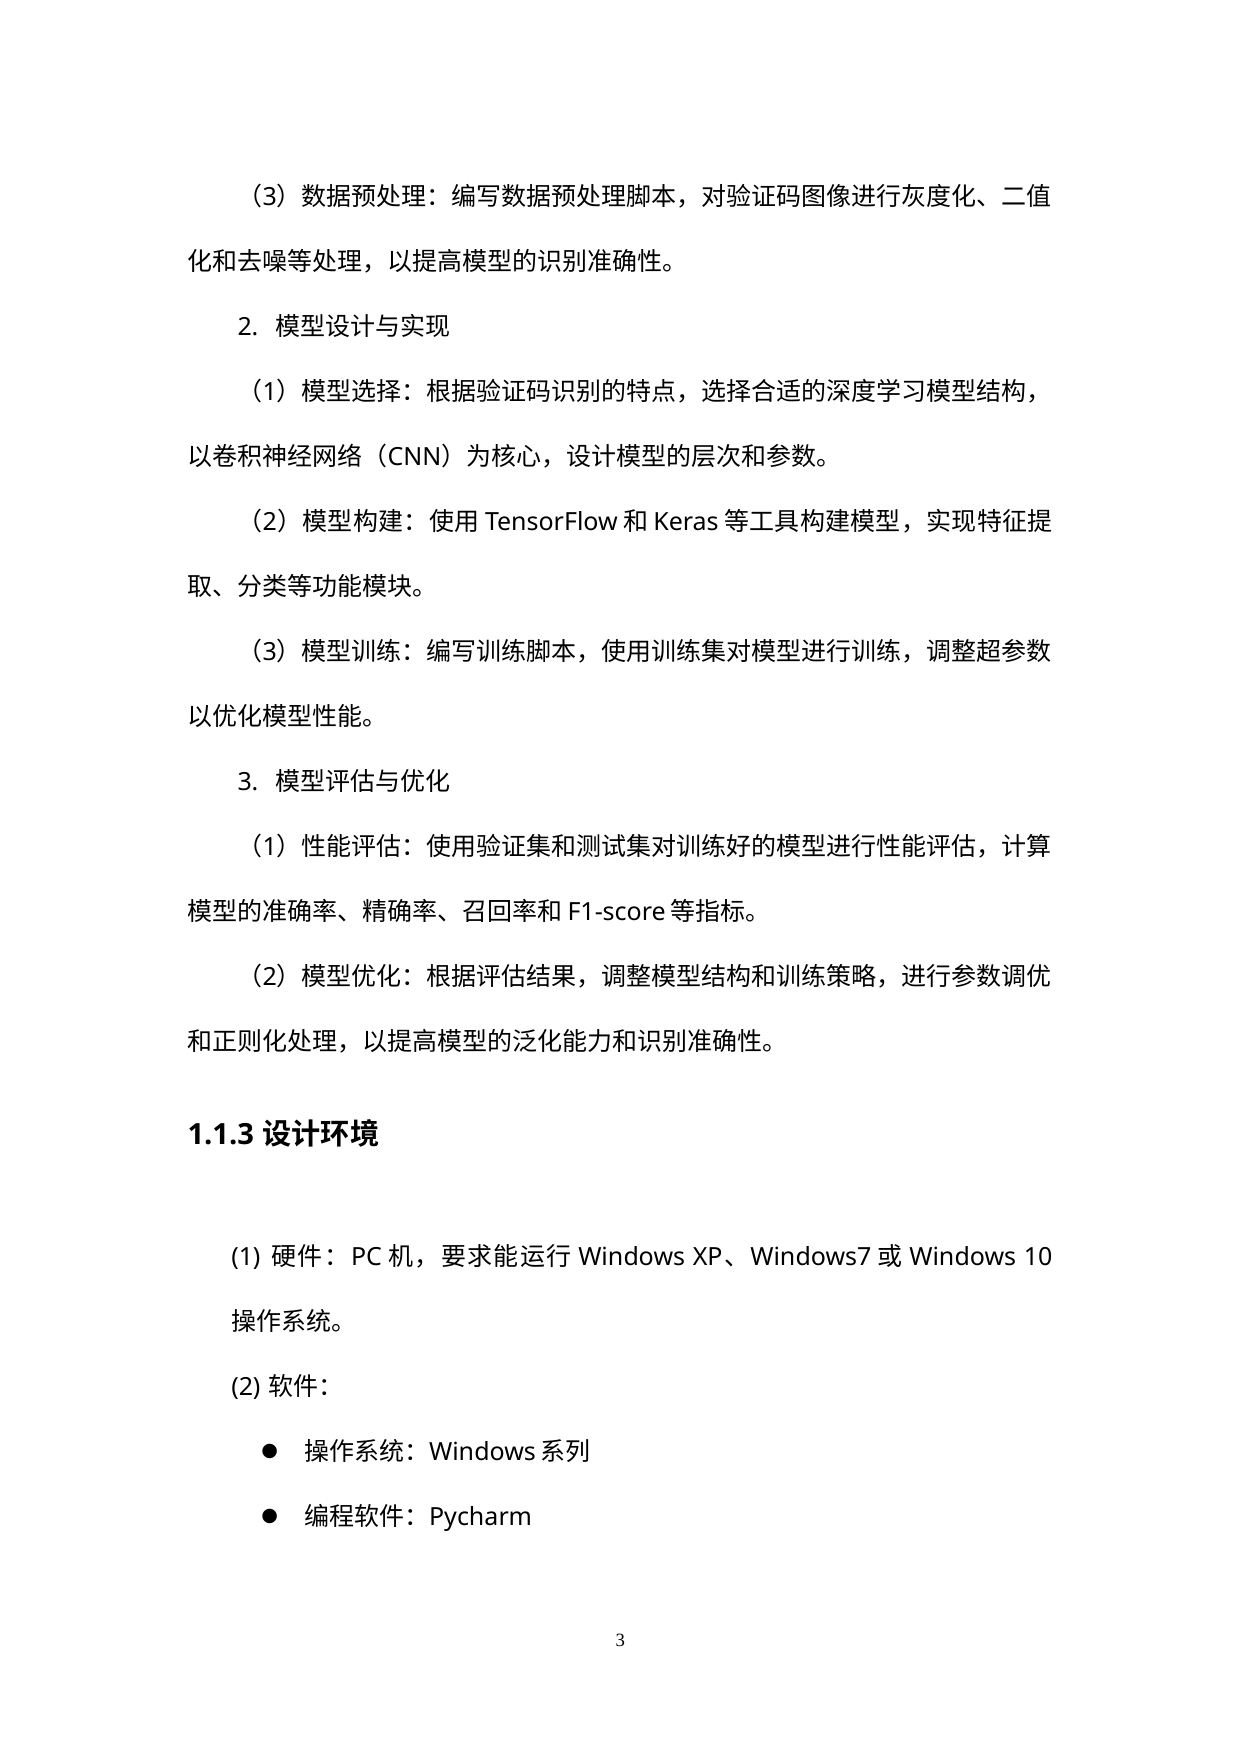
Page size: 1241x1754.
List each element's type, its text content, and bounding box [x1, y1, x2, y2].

text （2）模型优化：根据评估结果，调整模型结构和训练策略，进行参数调优和正则化处理，以提高模型的泛化能力和识别准确性。 [187, 942, 1053, 1072]
text （2）模型构建：使用TensorFlow和Keras等工具构建模型，实现特征提取、分类等功能模块。 [187, 487, 1053, 617]
text （3）模型训练：编写训练脚本，使用训练集对模型进行训练，调整超参数以优化模型性能。 [187, 617, 1053, 747]
text （1）模型选择：根据验证码识别的特点，选择合适的深度学习模型结构，以卷积神经网络（CNN）为核心，设计模型的层次和参数。 [187, 357, 1053, 487]
text （3）数据预处理：编写数据预处理脚本，对验证码图像进行灰度化、二值化和去噪等处理，以提高模型的识别准确性。 [187, 162, 1053, 292]
subtitle 设计环境 [187, 1099, 1053, 1164]
list 硬件：PC机，要求能运行Windows XP、Windows7或Windows 10操作系统。 [231, 1222, 1053, 1352]
list 软件： [231, 1352, 1053, 1417]
text （1）性能评估：使用验证集和测试集对训练好的模型进行性能评估，计算模型的准确率、精确率、召回率和F1-score等指标。 [187, 812, 1053, 942]
list 编程软件：Pycharm [260, 1482, 1053, 1547]
list 模型设计与实现 [187, 292, 1053, 357]
list 操作系统：Windows系列 [260, 1417, 1053, 1482]
list 模型评估与优化 [187, 747, 1053, 812]
